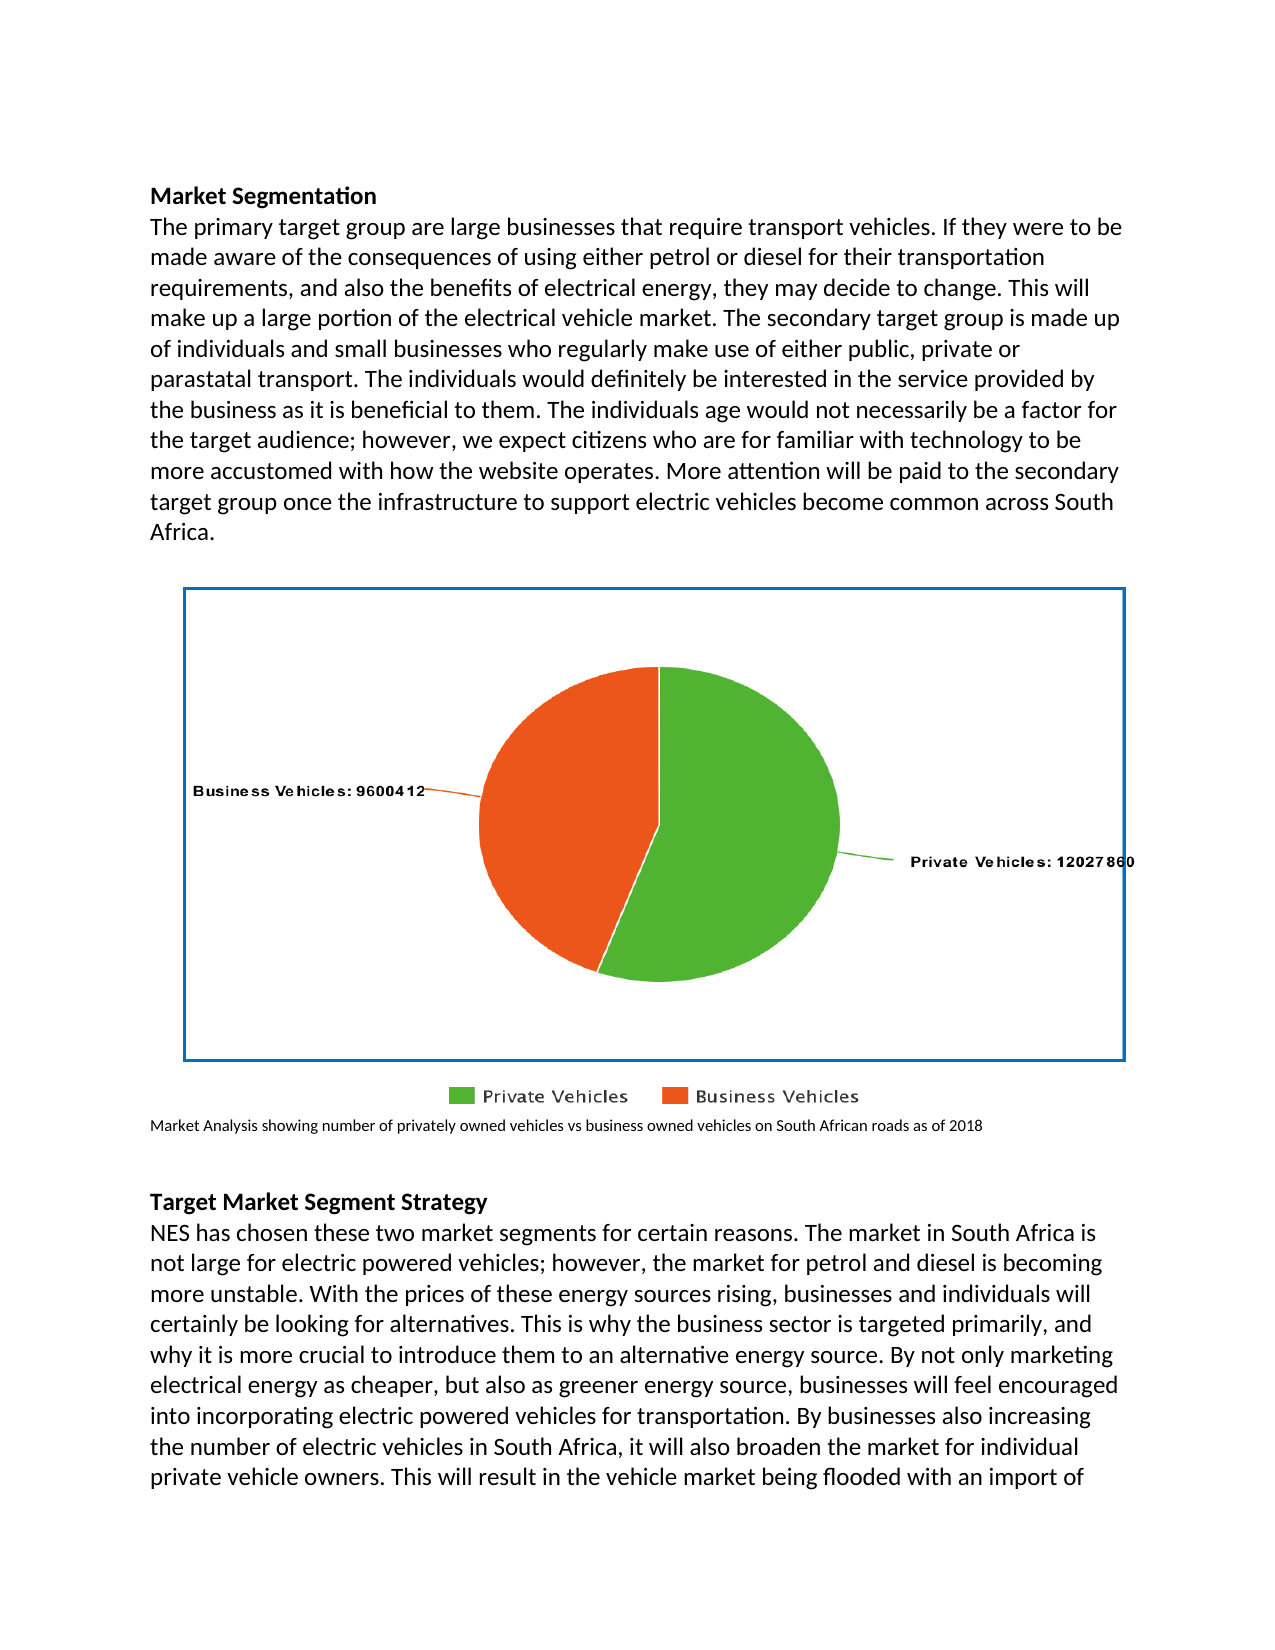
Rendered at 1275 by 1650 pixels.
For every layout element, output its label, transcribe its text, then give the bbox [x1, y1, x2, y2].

text Market Analysis showing number of privately owned vehicles vs business owned vehicles on South African roads as of 2018 [150, 575, 1125, 1136]
text Target Market Segment Strategy [150, 1187, 1125, 1217]
text Market Segmentation [150, 181, 1125, 211]
